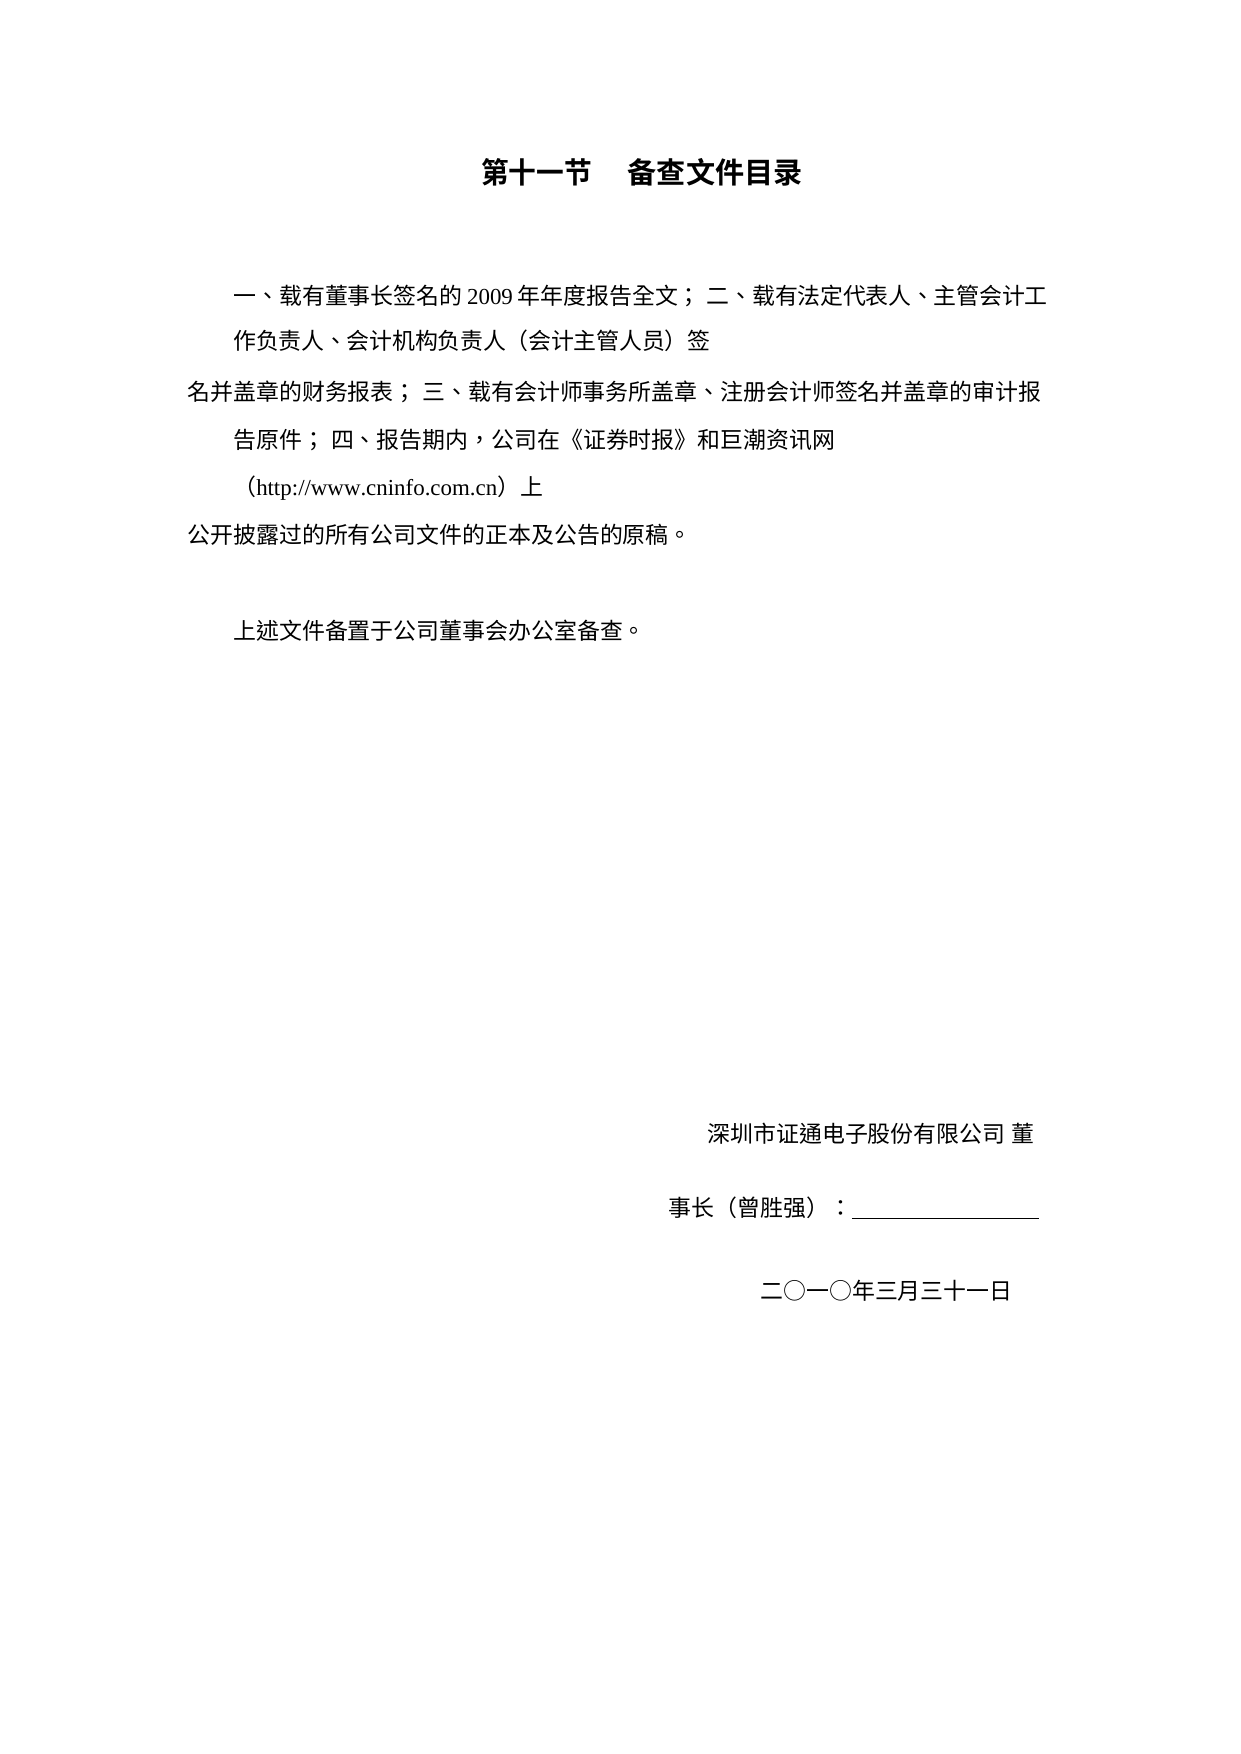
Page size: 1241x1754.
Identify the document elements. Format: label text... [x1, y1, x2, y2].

text 一、载有董事长签名的2009年年度报告全文； 二、载有法定代表人、主管会计工作负责人、会计机构负责人（会计主管人员）签 [233, 280, 1065, 356]
text 第十一节 备查文件目录 [481, 154, 1052, 191]
text 二○一○年三月三十一日 [760, 1275, 1052, 1306]
text 名并盖章的财务报表； 三、载有会计师事务所盖章、注册会计师签名并盖章的审计报告原件； 四、报告期内，公司在《证券时报》和巨潮资讯网（http://www.cninfo.com.cn）上 [187, 376, 1049, 502]
text 公开披露过的所有公司文件的正本及公告的原稿。 [187, 519, 1052, 550]
text 深圳市证通电子股份有限公司 董事长（曾胜强）： [668, 1118, 1036, 1223]
text 上述文件备置于公司董事会办公室备查。 [233, 614, 1052, 646]
